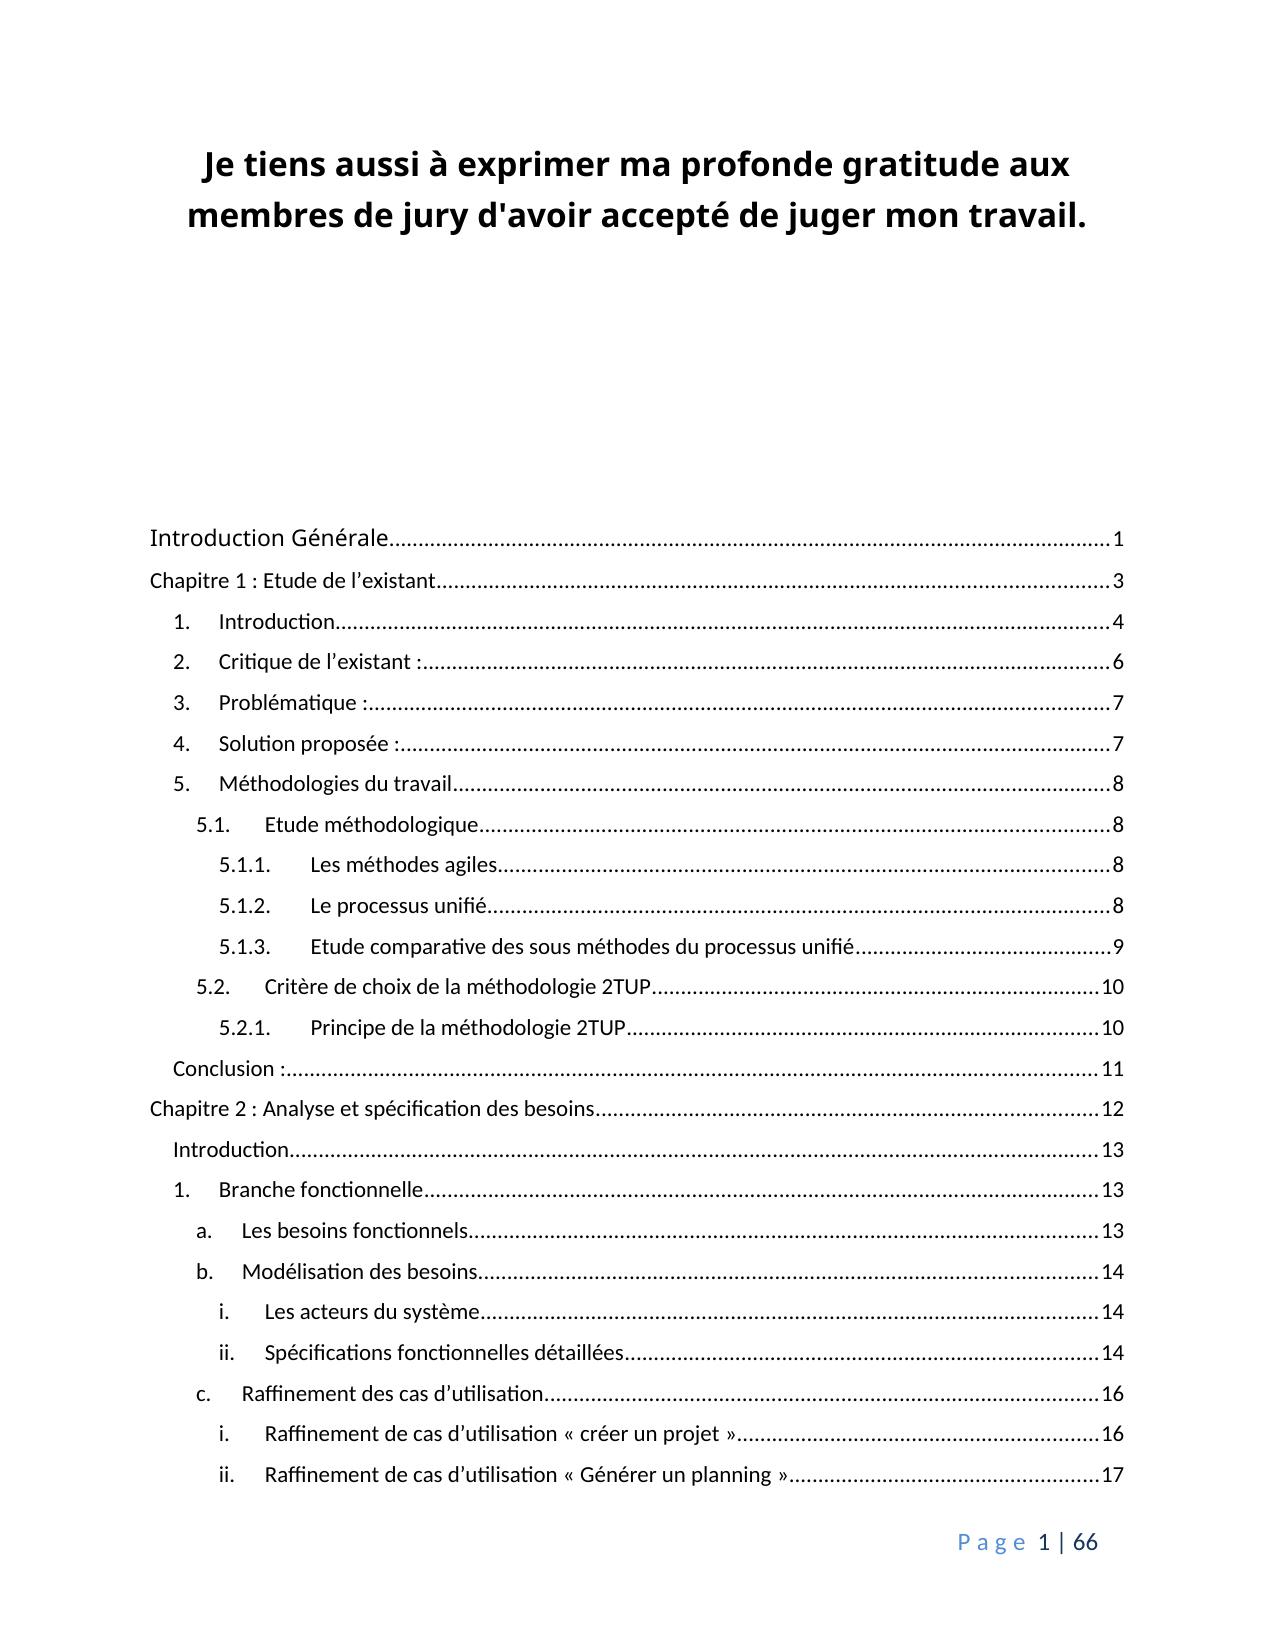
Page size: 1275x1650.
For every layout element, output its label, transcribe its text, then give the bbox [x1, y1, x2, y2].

text Je tiens aussi à exprimer ma profonde gratitude aux membres de jury d'avoir accepté de juger mon travail. [150, 141, 1124, 237]
